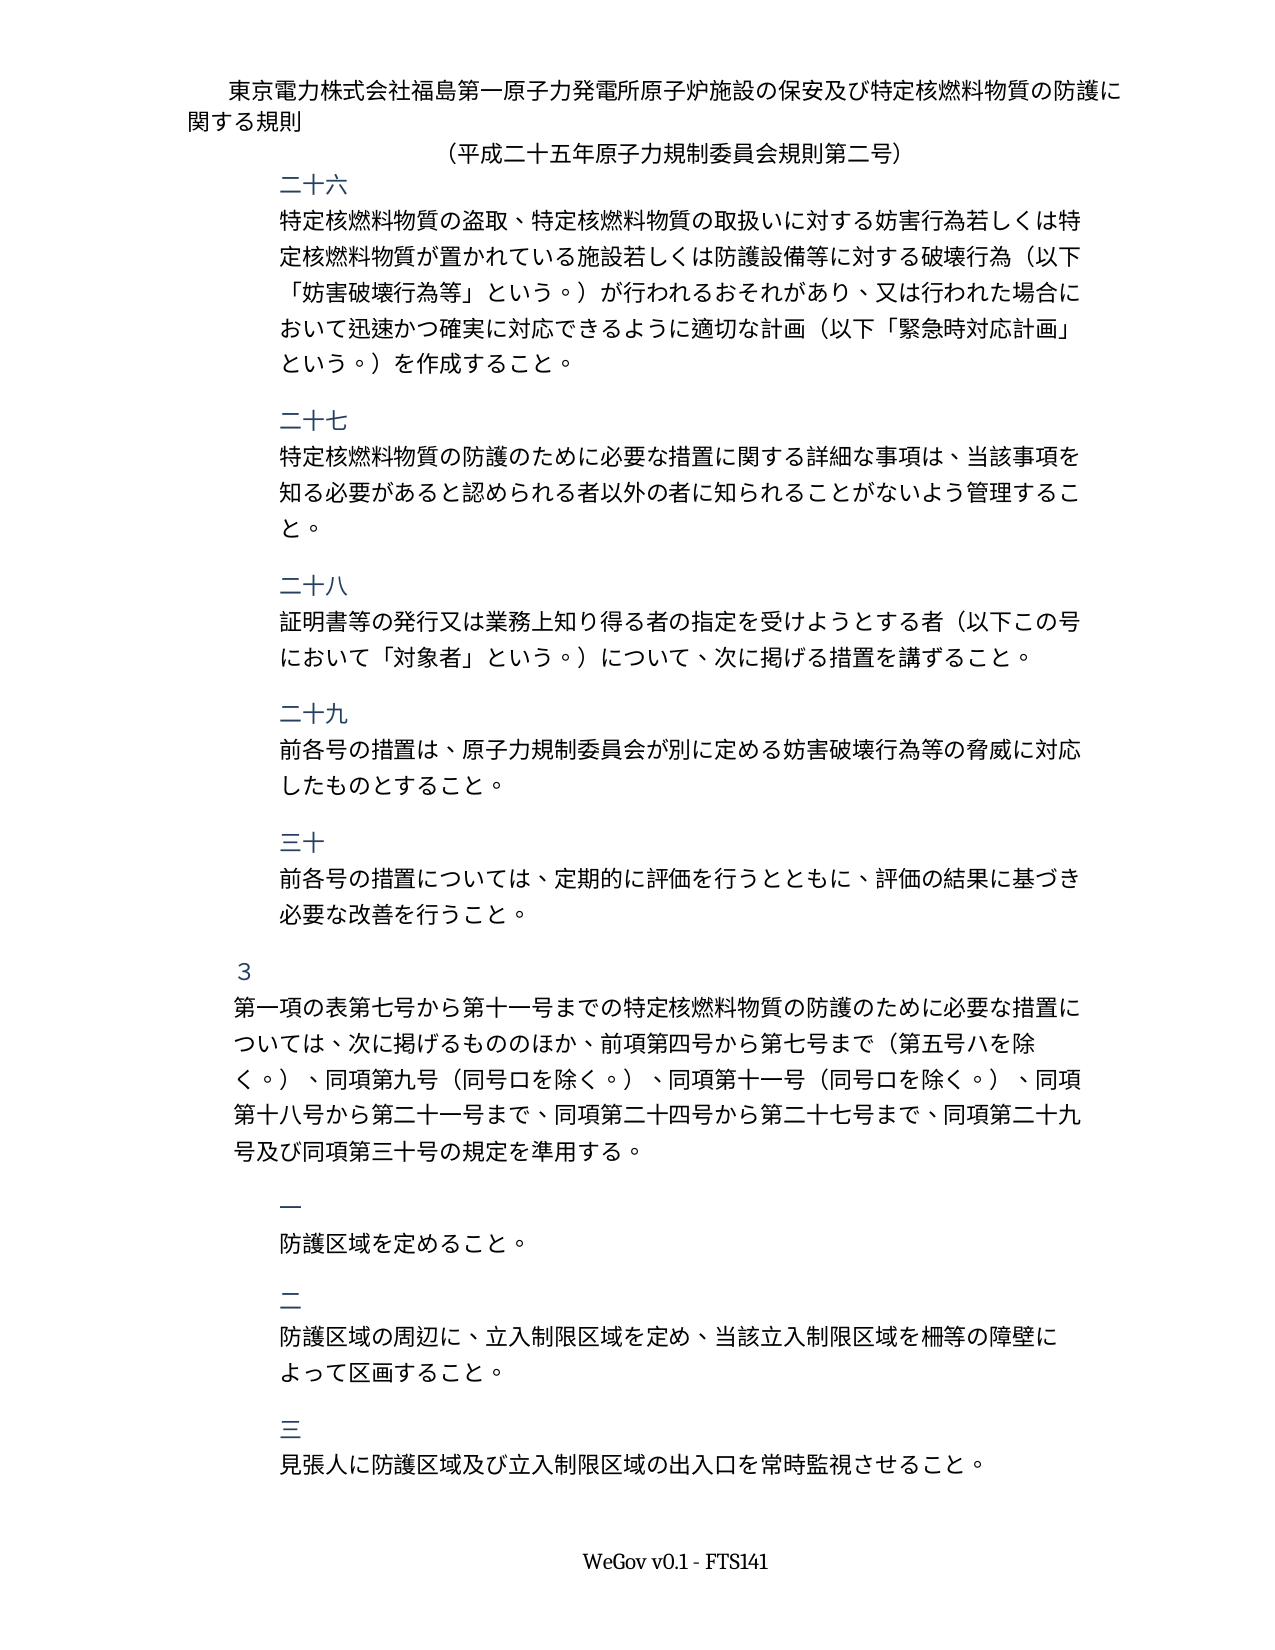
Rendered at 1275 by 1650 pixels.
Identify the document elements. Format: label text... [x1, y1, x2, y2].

subtitle 一 [279, 1192, 1087, 1223]
text 防護区域を定めること。 [279, 1228, 1087, 1259]
subtitle 二 [279, 1285, 1087, 1316]
subtitle 二十六 [279, 169, 1087, 200]
text 前各号の措置は、原子力規制委員会が別に定める妨害破壊行為等の脅威に対応したものとすること。 [279, 734, 1087, 802]
subtitle 三 [279, 1413, 1087, 1445]
text 第一項の表第七号から第十一号までの特定核燃料物質の防護のために必要な措置については、次に掲げるもののほか、前項第四号から第七号まで（第五号ハを除く。）、同項第九号（同号ロを除く。）、同項第十一号（同号ロを除く。）、同項第十八号から第二十一号まで、同項第二十四号から第二十七号まで、同項第二十九号及び同項第三十号の規定を準用する。 [233, 992, 1087, 1167]
text 特定核燃料物質の盗取、特定核燃料物質の取扱いに対する妨害行為若しくは特定核燃料物質が置かれている施設若しくは防護設備等に対する破壊行為（以下「妨害破壊行為等」という。）が行われるおそれがあり、又は行われた場合において迅速かつ確実に対応できるように適切な計画（以下「緊急時対応計画」という。）を作成すること。 [279, 205, 1087, 380]
subtitle 二十七 [279, 405, 1087, 436]
text 特定核燃料物質の防護のために必要な措置に関する詳細な事項は、当該事項を知る必要があると認められる者以外の者に知られることがないよう管理すること。 [279, 441, 1087, 544]
text 見張人に防護区域及び立入制限区域の出入口を常時監視させること。 [279, 1449, 1087, 1481]
text 証明書等の発行又は業務上知り得る者の指定を受けようとする者（以下この号において「対象者」という。）について、次に掲げる措置を講ずること。 [279, 606, 1087, 673]
subtitle ３ [233, 956, 1087, 987]
subtitle 二十八 [279, 570, 1087, 601]
text 前各号の措置については、定期的に評価を行うとともに、評価の結果に基づき必要な改善を行うこと。 [279, 863, 1087, 930]
subtitle 二十九 [279, 698, 1087, 730]
subtitle 三十 [279, 827, 1087, 858]
text 防護区域の周辺に、立入制限区域を定め、当該立入制限区域を柵等の障壁によって区画すること。 [279, 1321, 1087, 1388]
